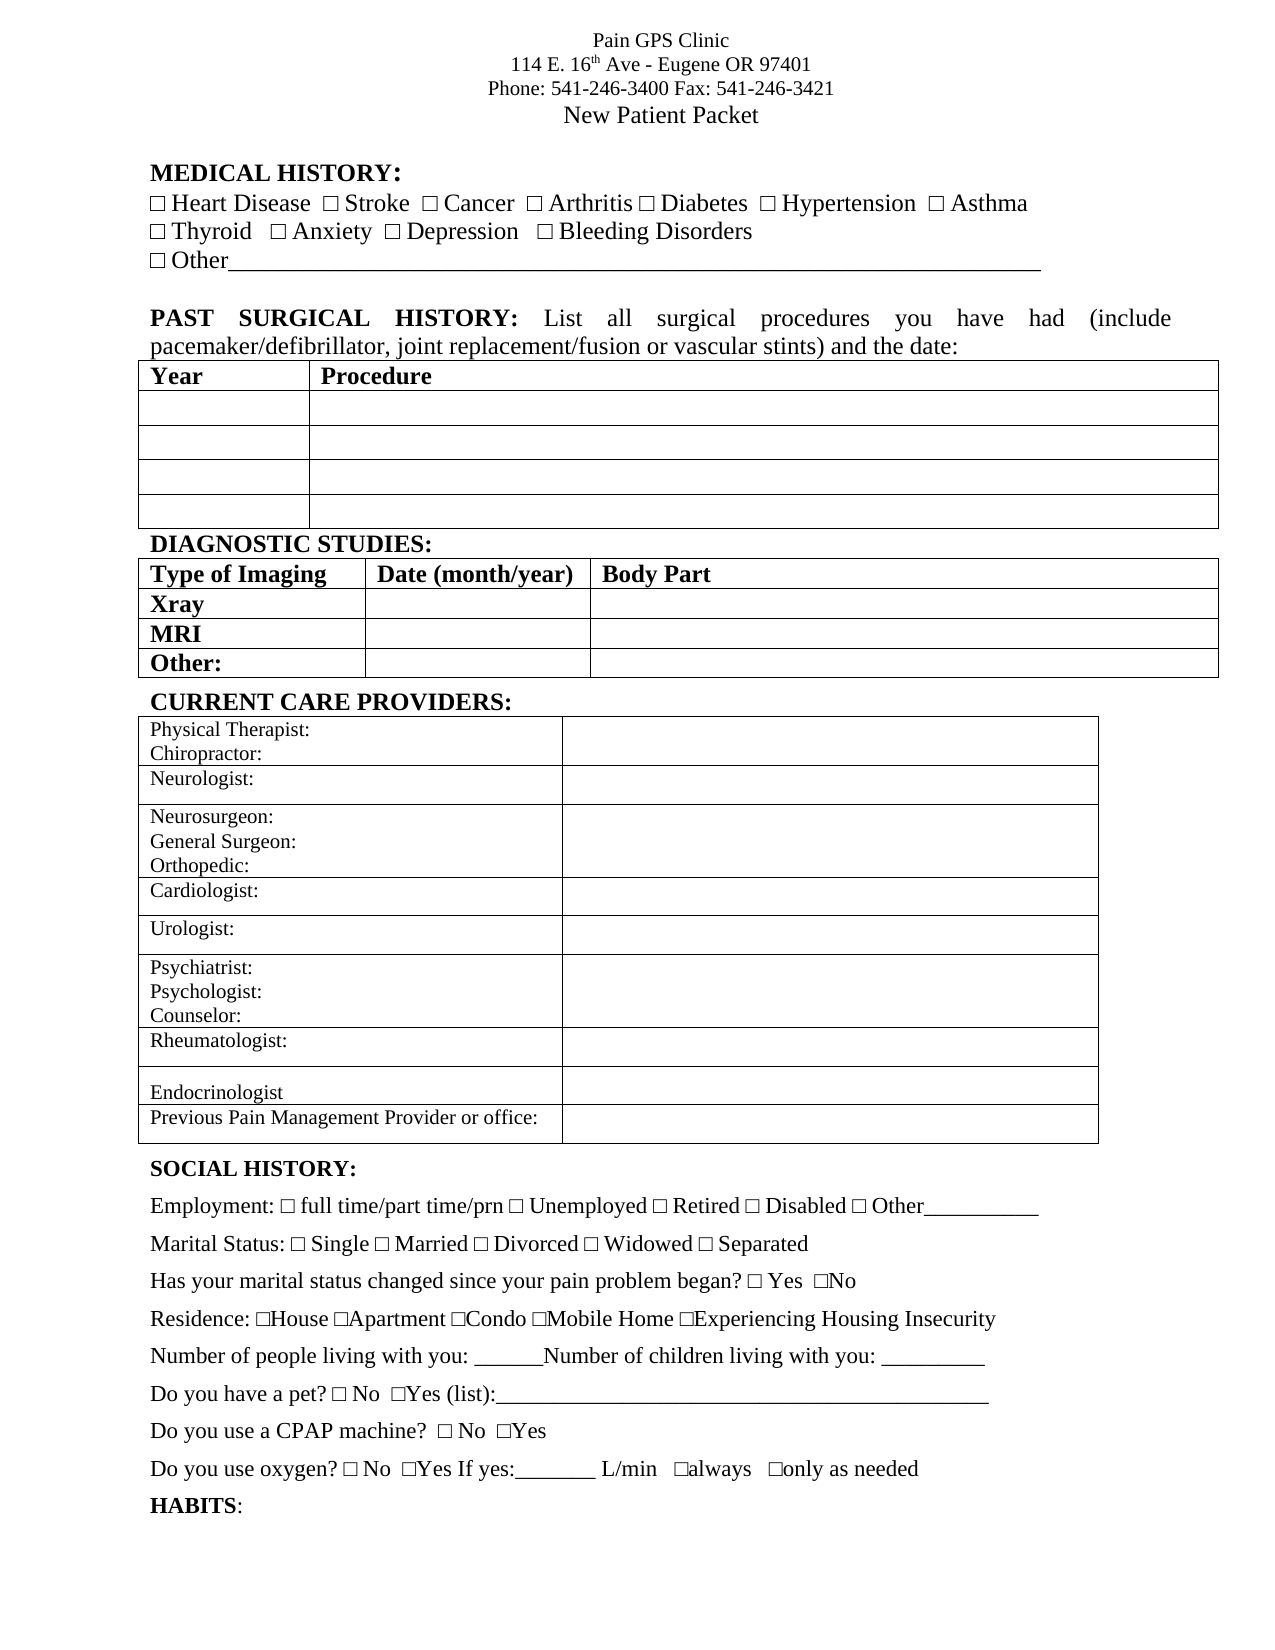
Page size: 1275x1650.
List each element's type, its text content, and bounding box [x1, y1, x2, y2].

table_cell [310, 495, 1218, 528]
table_cell [366, 619, 590, 647]
text Residence: □House □Apartment □Condo □Mobile Home □Experiencing Housing Insecurity [150, 1294, 1172, 1331]
table_cell Endocrinologist [139, 1067, 562, 1104]
text Employment: □ full time/part time/prn □ Unemployed □ Retired □ Disabled □ Other__________ [150, 1181, 1172, 1219]
table_cell Neurosurgeon: General Surgeon: Orthopedic: [139, 805, 562, 877]
text Number of people living with you: ______Number of children living with you: _________ [150, 1331, 1172, 1369]
table_cell [310, 391, 1218, 424]
table_header Type of Imaging [139, 559, 365, 588]
table_cell Urologist: [139, 916, 562, 954]
text □ Other_________________________________________________________________ [150, 245, 1172, 274]
text SOCIAL HISTORY: [150, 1144, 1172, 1181]
table_cell Previous Pain Management Provider or office: [139, 1105, 562, 1143]
table_header [563, 717, 1098, 765]
table_cell [366, 649, 590, 677]
text CURRENT CARE PROVIDERS: [150, 678, 1172, 716]
table_cell [563, 766, 1098, 803]
table_cell Other: [139, 649, 365, 677]
text DIAGNOSTIC STUDIES: [150, 529, 1172, 558]
text □ Heart Disease □ Stroke □ Cancer □ Arthritis □ Diabetes □ Hypertension □ Asthma [150, 188, 1172, 216]
text Do you use oxygen? □ No □Yes If yes:_______ L/min □always □only as needed [150, 1444, 1172, 1481]
table_cell [563, 955, 1098, 1027]
text □ Thyroid □ Anxiety □ Depression □ Bleeding Disorders [150, 216, 1172, 245]
table_header Procedure [310, 361, 1218, 390]
table_cell [591, 619, 1218, 647]
table_cell [563, 1105, 1098, 1143]
table_cell [139, 460, 309, 494]
table_header Date (month/year) [366, 559, 590, 588]
table_cell [139, 391, 309, 424]
table_cell [563, 805, 1098, 877]
table_cell [310, 460, 1218, 494]
table_cell Rheumatologist: [139, 1028, 562, 1066]
table_cell [563, 1067, 1098, 1104]
table_cell [139, 426, 309, 459]
table_cell Cardiologist: [139, 878, 562, 915]
text PAST SURGICAL HISTORY: List all surgical procedures you have had (include pacemaker/defibrillator, joint replacement/fusion or vascular stints) and the date: [150, 303, 1172, 360]
table_cell [139, 495, 309, 528]
table_cell Neurologist: [139, 766, 562, 803]
table_cell Xray [139, 589, 365, 618]
text HABITS: [150, 1481, 1172, 1519]
table_cell [310, 426, 1218, 459]
text Marital Status: □ Single □ Married □ Divorced □ Widowed □ Separated [150, 1219, 1172, 1256]
text MEDICAL HISTORY: [150, 154, 1172, 188]
table_header Body Part [591, 559, 1218, 588]
table_cell [591, 649, 1218, 677]
table_cell Psychiatrist: Psychologist: Counselor: [139, 955, 562, 1027]
table_cell [563, 878, 1098, 915]
table_cell [366, 589, 590, 618]
table_cell [563, 916, 1098, 954]
text Do you have a pet? □ No □Yes (list):___________________________________________ [150, 1369, 1172, 1406]
table_cell [563, 1028, 1098, 1066]
table_cell MRI [139, 619, 365, 647]
table_cell [591, 589, 1218, 618]
text Do you use a CPAP machine? □ No □Yes [150, 1406, 1172, 1444]
table_header Year [139, 361, 309, 390]
table_header Physical Therapist: Chiropractor: [139, 717, 562, 765]
text Has your marital status changed since your pain problem began? □ Yes □No [150, 1256, 1172, 1294]
